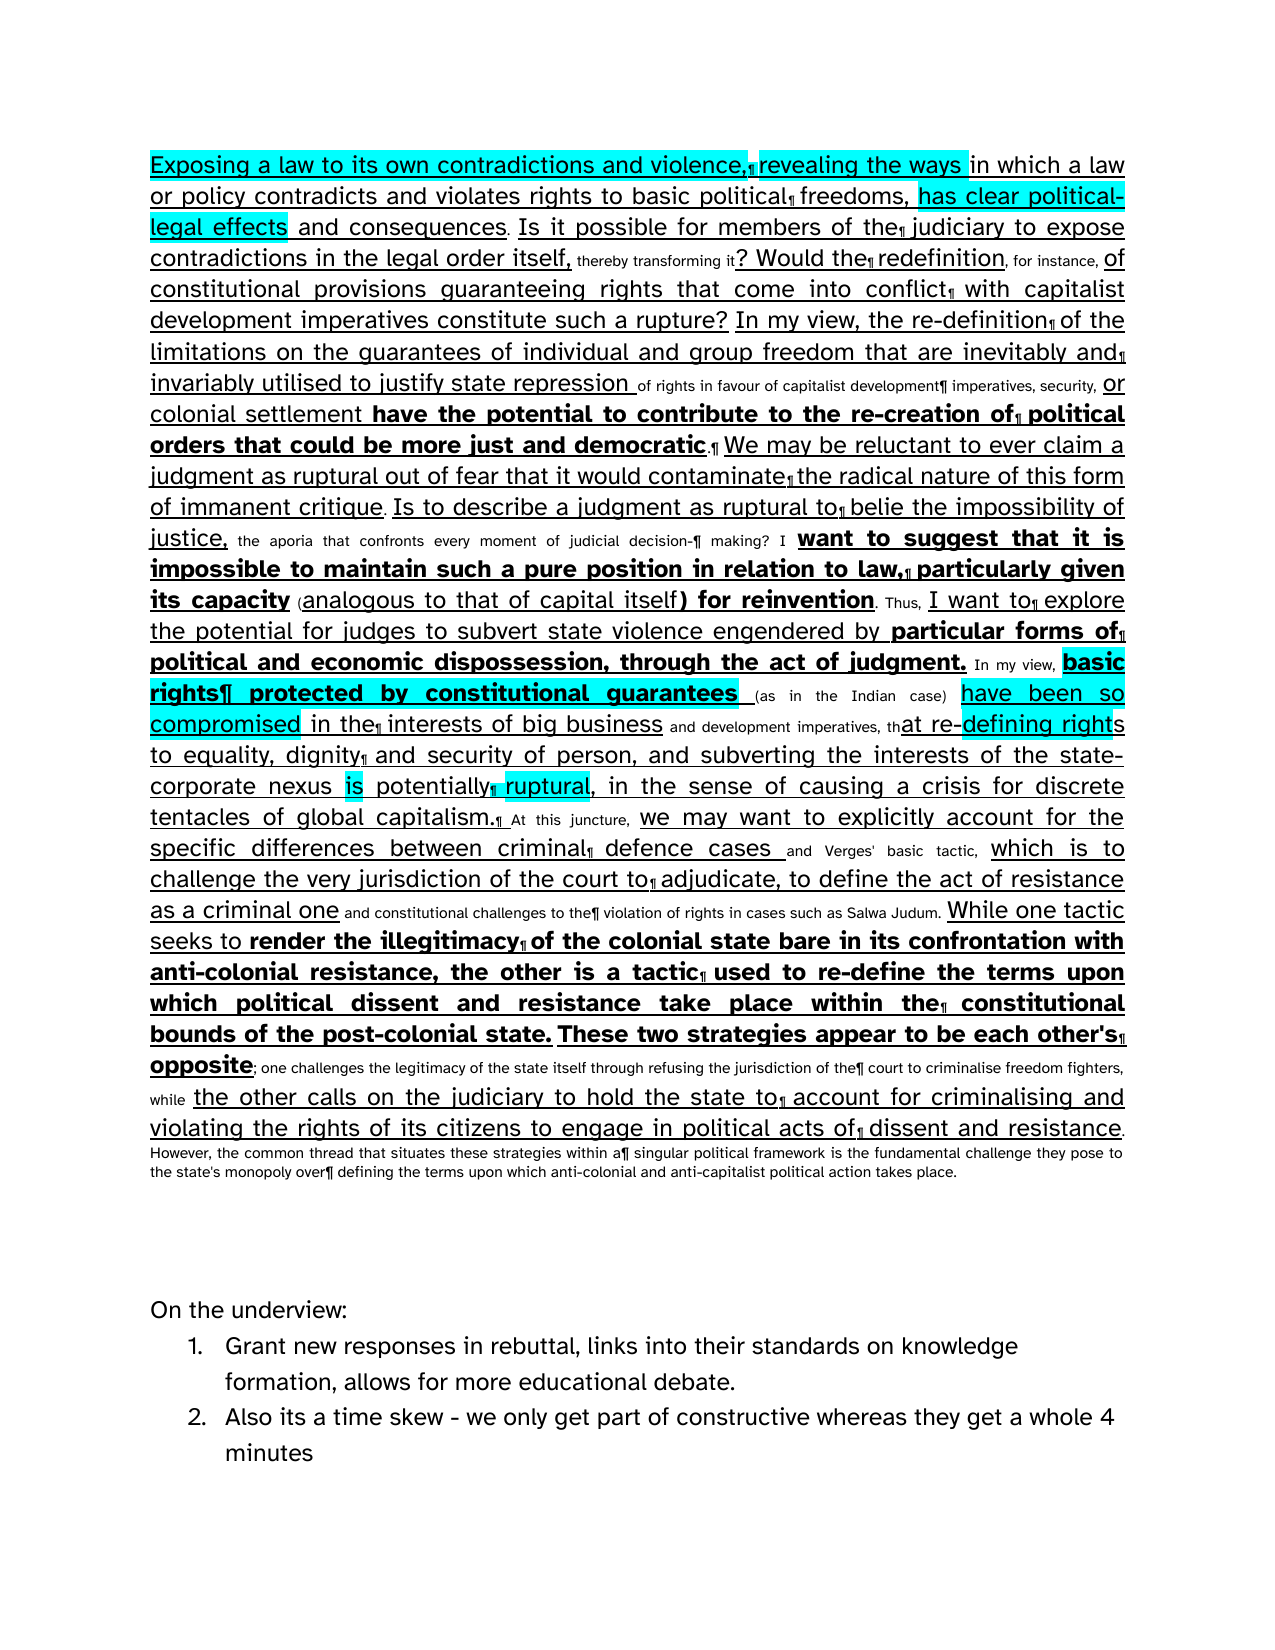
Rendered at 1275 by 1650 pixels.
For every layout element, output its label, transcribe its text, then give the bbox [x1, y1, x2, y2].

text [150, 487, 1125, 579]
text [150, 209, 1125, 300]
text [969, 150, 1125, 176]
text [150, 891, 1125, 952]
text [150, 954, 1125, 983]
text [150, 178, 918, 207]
list Also its a time skew - we only get part of constructive whereas they get a whole 4 minutes [187, 1402, 1125, 1469]
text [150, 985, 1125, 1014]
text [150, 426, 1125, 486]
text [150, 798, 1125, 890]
text On the underview: [150, 1295, 1125, 1326]
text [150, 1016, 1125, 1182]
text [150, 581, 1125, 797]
list Grant new responses in rebuttal, links into their standards on knowledge formation, allows for more educational debate. [187, 1331, 1125, 1397]
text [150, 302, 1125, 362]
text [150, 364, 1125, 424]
